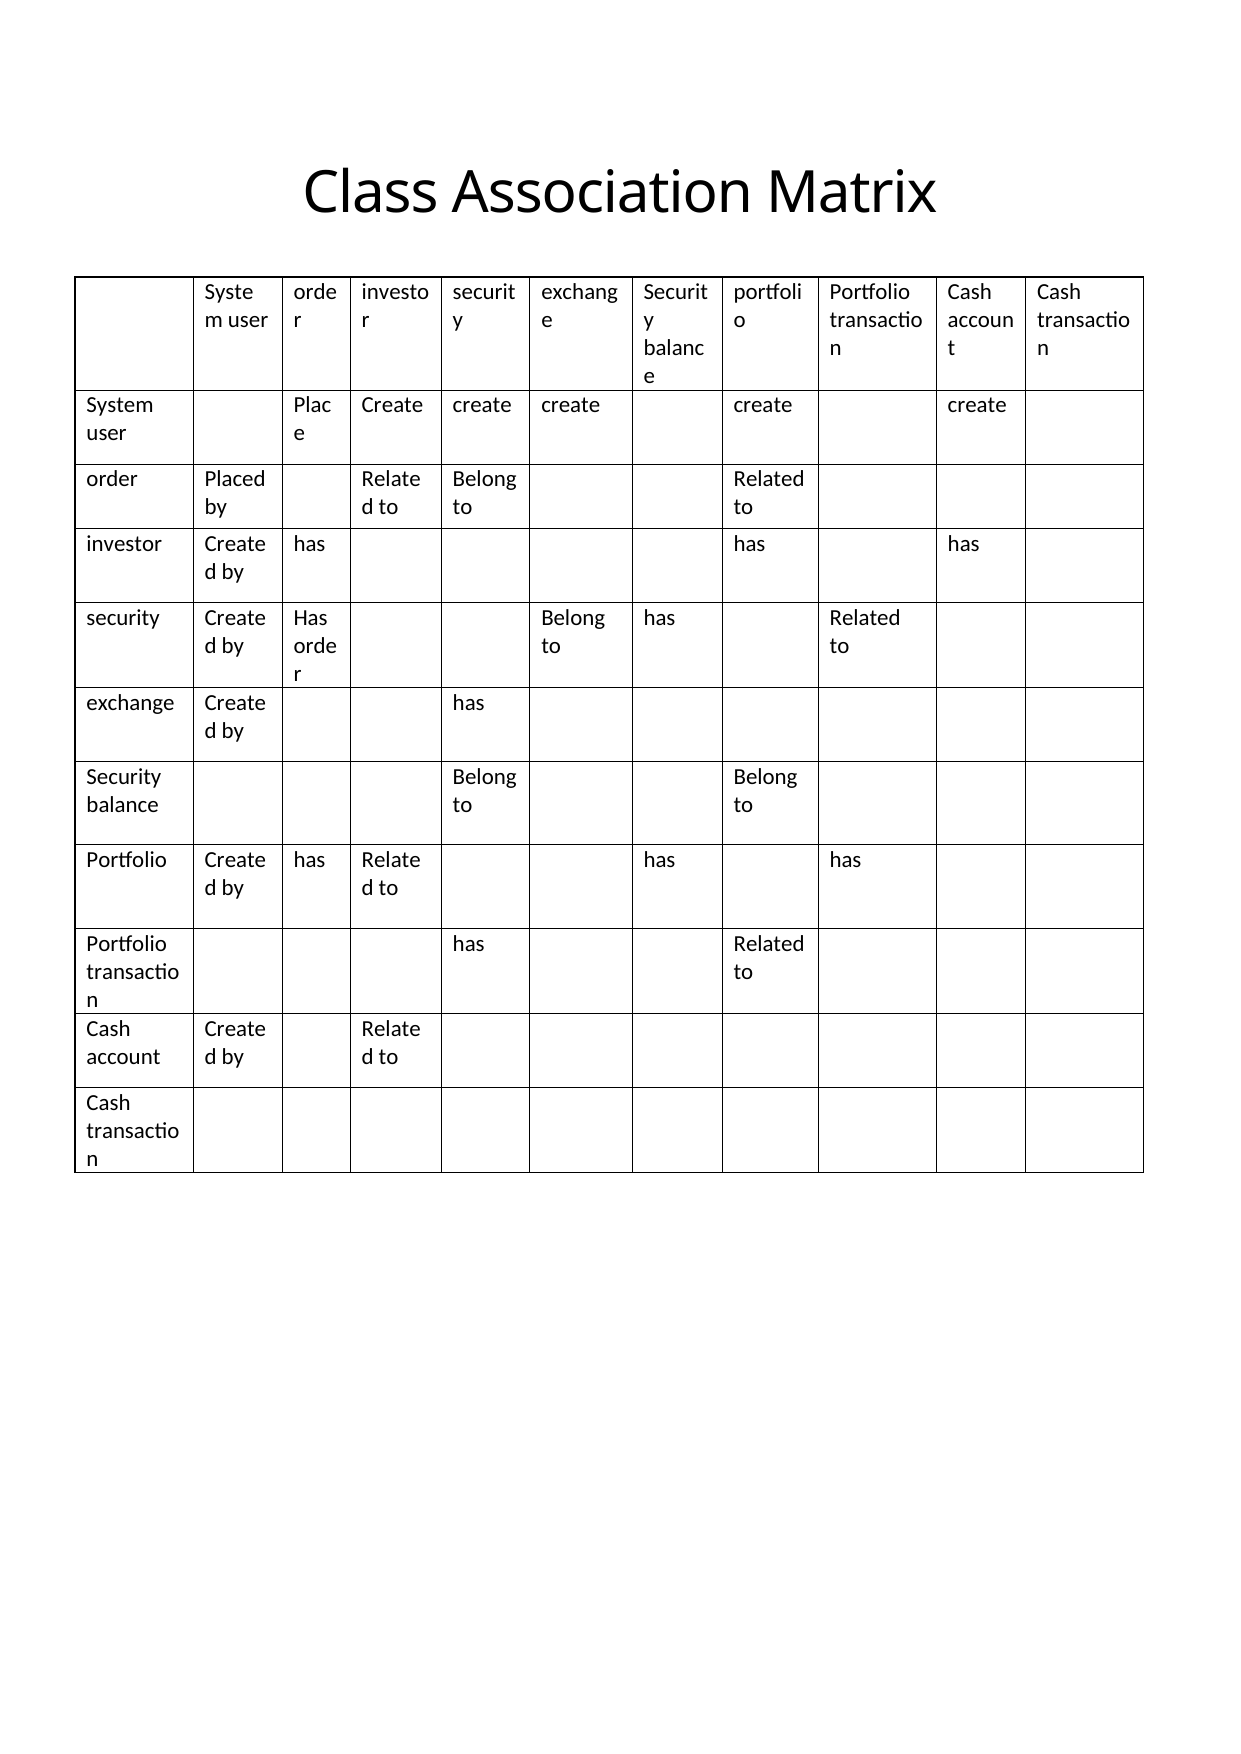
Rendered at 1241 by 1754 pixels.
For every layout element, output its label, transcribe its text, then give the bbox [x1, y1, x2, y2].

table_cell [442, 529, 529, 602]
table_cell Belong to [442, 762, 529, 844]
table_cell [351, 762, 441, 844]
table_header Portfolio transaction [819, 278, 936, 389]
table_cell [530, 1088, 632, 1172]
table_cell Related to [819, 603, 936, 687]
table_cell Place [283, 391, 350, 463]
table_cell [442, 845, 529, 928]
table_cell [819, 1014, 936, 1087]
table_cell [633, 1088, 722, 1172]
table_cell Placed by [194, 465, 282, 528]
table_cell [194, 391, 282, 463]
table_cell has [283, 845, 350, 928]
table_cell [937, 688, 1025, 761]
table_cell [283, 1014, 350, 1087]
table_cell Belong to [530, 603, 632, 687]
table_cell [351, 688, 441, 761]
table_header Cash transaction [1026, 278, 1143, 389]
table_cell System user [76, 391, 193, 463]
table_cell create [442, 391, 529, 463]
table_cell [442, 1014, 529, 1087]
table_cell Cash transaction [76, 1088, 193, 1172]
table_cell [819, 929, 936, 1013]
table_cell has [633, 845, 722, 928]
table_cell [633, 529, 722, 602]
table_cell [819, 1088, 936, 1172]
table_cell [937, 1014, 1025, 1087]
table_cell Related to [723, 465, 818, 528]
table_cell [1026, 688, 1143, 761]
table_header [76, 278, 193, 389]
table_cell [819, 688, 936, 761]
table_cell [633, 688, 722, 761]
table_cell Related to [723, 929, 818, 1013]
table_cell [819, 762, 936, 844]
table_cell [819, 391, 936, 463]
table_header investor [351, 278, 441, 389]
table_cell [633, 1014, 722, 1087]
table_cell [1026, 762, 1143, 844]
table_cell [442, 603, 529, 687]
table_cell investor [76, 529, 193, 602]
table_cell [283, 1088, 350, 1172]
table_cell [633, 762, 722, 844]
table_cell [194, 929, 282, 1013]
table_cell [1026, 603, 1143, 687]
table_header security [442, 278, 529, 389]
table_cell Created by [194, 1014, 282, 1087]
table_cell [351, 929, 441, 1013]
table_cell has [723, 529, 818, 602]
table_cell has [442, 929, 529, 1013]
table_cell [1026, 1088, 1143, 1172]
table_cell security [76, 603, 193, 687]
table_cell [723, 603, 818, 687]
table_cell [723, 688, 818, 761]
table_cell Portfolio transaction [76, 929, 193, 1013]
table_header exchange [530, 278, 632, 389]
table_cell [937, 762, 1025, 844]
table_cell Related to [351, 845, 441, 928]
table_cell [1026, 929, 1143, 1013]
table_cell Cash account [76, 1014, 193, 1087]
table_cell Created by [194, 603, 282, 687]
table_cell [633, 465, 722, 528]
table_cell [283, 929, 350, 1013]
table_header portfolio [723, 278, 818, 389]
table_cell [723, 1088, 818, 1172]
table_cell create [937, 391, 1025, 463]
table_cell Create [351, 391, 441, 463]
table_cell has [633, 603, 722, 687]
table_cell [530, 529, 632, 602]
table_cell [937, 929, 1025, 1013]
table_header Cash account [937, 278, 1025, 389]
table_cell Belong to [442, 465, 529, 528]
table_cell [530, 762, 632, 844]
table_cell [530, 845, 632, 928]
table_cell has [283, 529, 350, 602]
table_header order [283, 278, 350, 389]
table_cell has [937, 529, 1025, 602]
title Class Association Matrix [187, 150, 1053, 229]
table_cell [283, 762, 350, 844]
table_cell [1026, 465, 1143, 528]
table_cell Created by [194, 529, 282, 602]
table_cell order [76, 465, 193, 528]
table_cell create [723, 391, 818, 463]
table_cell [1026, 529, 1143, 602]
table_cell has [819, 845, 936, 928]
table_header Security balance [633, 278, 722, 389]
table_cell Related to [351, 1014, 441, 1087]
table_cell [723, 1014, 818, 1087]
table_cell [442, 1088, 529, 1172]
table_cell Belong to [723, 762, 818, 844]
table_cell Related to [351, 465, 441, 528]
table_cell [530, 1014, 632, 1087]
table_cell [937, 465, 1025, 528]
table_cell [351, 529, 441, 602]
table_cell Security balance [76, 762, 193, 844]
table_header System user [194, 278, 282, 389]
table_cell [1026, 391, 1143, 463]
table_cell [1026, 845, 1143, 928]
table_cell [819, 529, 936, 602]
table_cell [633, 391, 722, 463]
table_cell exchange [76, 688, 193, 761]
table_cell [530, 465, 632, 528]
table_cell [633, 929, 722, 1013]
table_cell [351, 1088, 441, 1172]
table_cell has [442, 688, 529, 761]
table_cell [937, 603, 1025, 687]
table_cell [194, 762, 282, 844]
table_cell Created by [194, 845, 282, 928]
table_cell create [530, 391, 632, 463]
table_cell [937, 1088, 1025, 1172]
table_cell [1026, 1014, 1143, 1087]
table_cell [530, 929, 632, 1013]
table_cell [194, 1088, 282, 1172]
table_cell Portfolio [76, 845, 193, 928]
table_cell Created by [194, 688, 282, 761]
table_cell [530, 688, 632, 761]
table_cell [937, 845, 1025, 928]
table_cell [283, 688, 350, 761]
table_cell Has order [283, 603, 350, 687]
table_cell [723, 845, 818, 928]
table_cell [351, 603, 441, 687]
table_cell [283, 465, 350, 528]
table_cell [819, 465, 936, 528]
